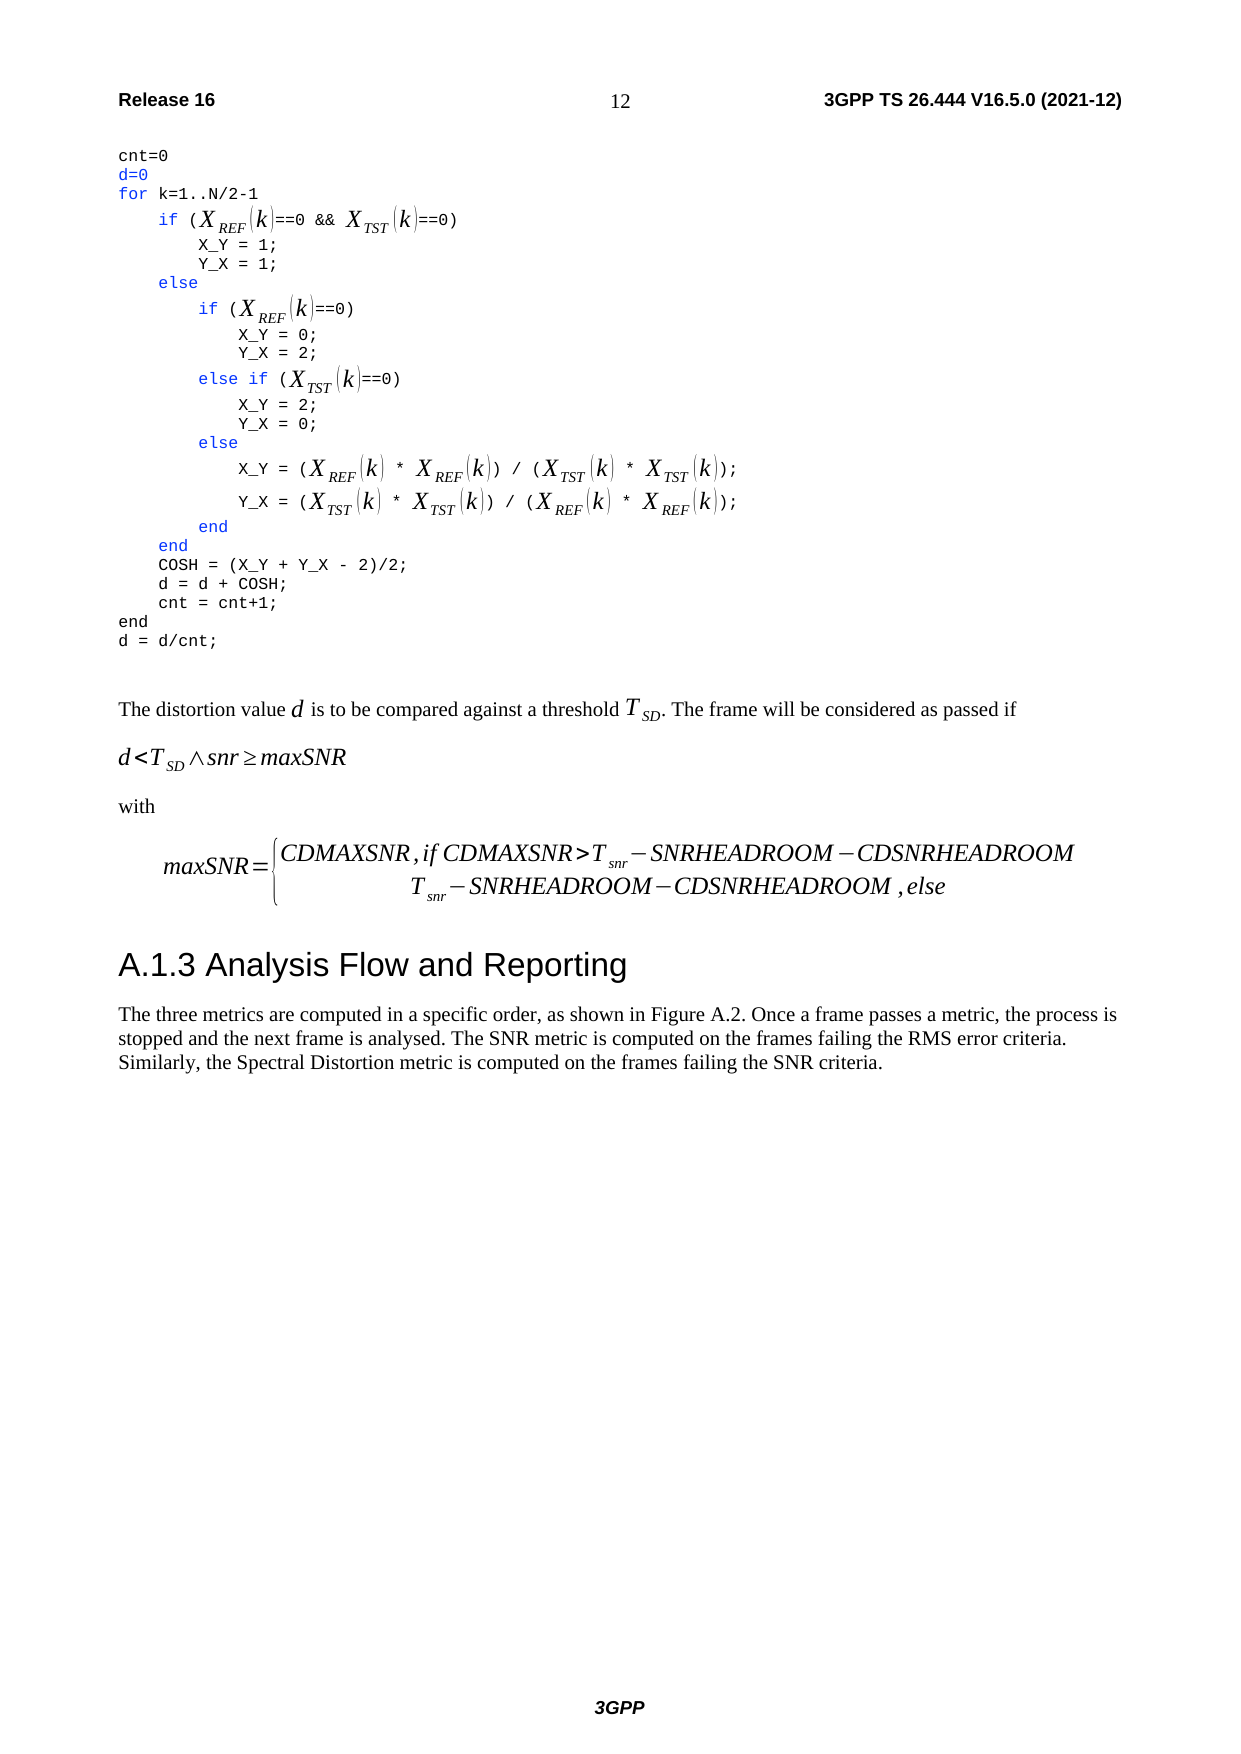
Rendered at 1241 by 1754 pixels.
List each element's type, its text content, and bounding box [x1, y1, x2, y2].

text with [118, 794, 1122, 818]
subtitle A.1.3 Analysis Flow and Reporting [118, 945, 1122, 983]
text The three metrics are computed in a specific order, as shown in Figure A.2. Once a frame passes a metric, the process is stopped and the next frame is analysed. The SNR metric is computed on the frames failing the RMS error criteria. Similarly, the Spectral Distortion metric is computed on the frames failing the SNR criteria. [118, 1002, 1122, 1074]
text The distortion value is to be compared against a threshold . The frame will be considered as passed if [118, 694, 1122, 725]
text cnt=0 d=0 for k=1..N/2-1 if (==0 && ==0) X_Y = 1; Y_X = 1; else if (==0) X_Y = 0; Y_X = 2; else if (==0) X_Y = 2; Y_X = 0; else X_Y = ( * ) / ( * ); Y_X = ( * ) / ( * ); end end COSH = (X_Y + Y_X - 2)/2; d = d + COSH; cnt = cnt+1; end d = d/cnt; [118, 147, 1122, 651]
